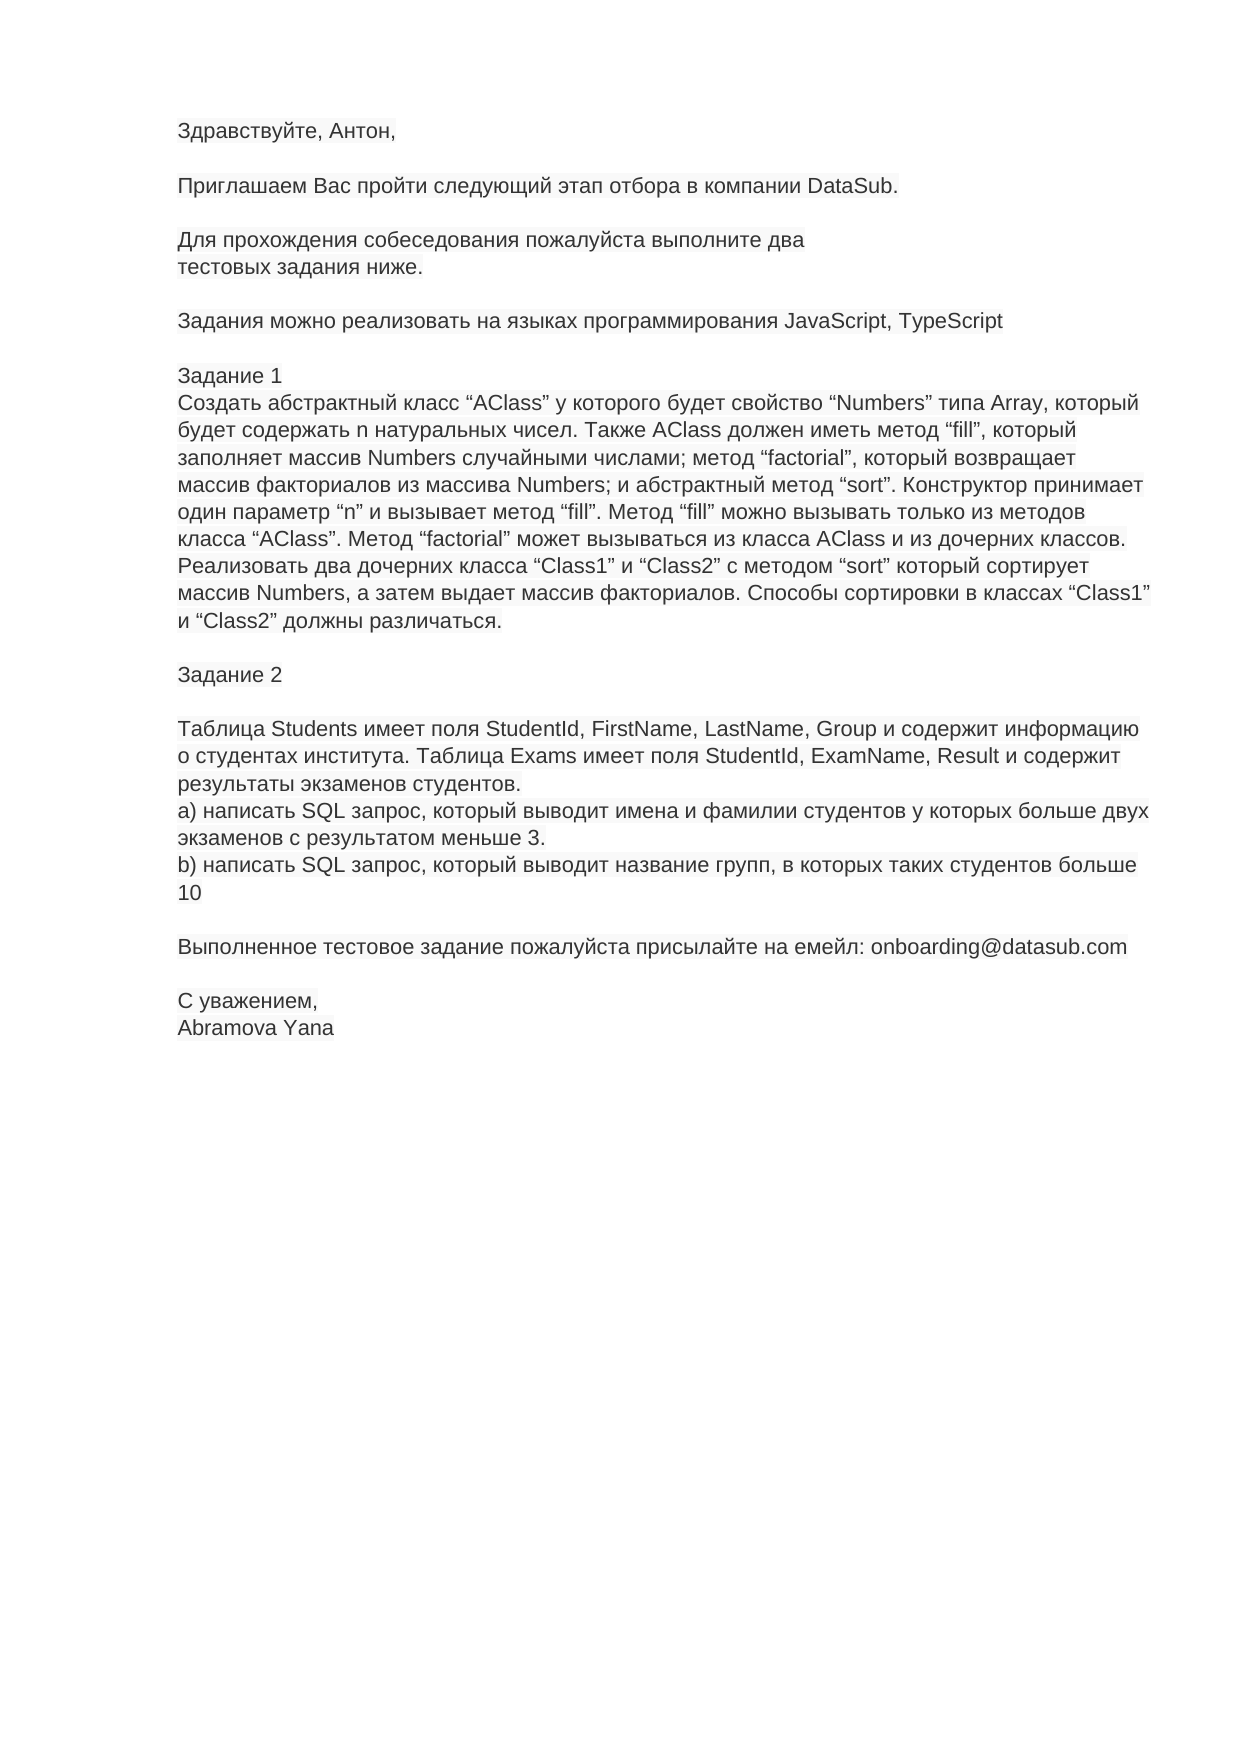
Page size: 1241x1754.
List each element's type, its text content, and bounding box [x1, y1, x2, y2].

text Здравствуйте, Антон, Приглашаем Вас пройти следующий этап отбора в компании DataSub. Для прохождения собеседования пожалуйста выполните два тестовых задания ниже. Задания можно реализовать на языках программирования JavaScript, TypeScript Задание 1 Создать абстрактный класс “AClass” у которого будет свойство “Numbers” типа Array, который будет содержать n натуральных чисел. Также AClass должен иметь метод “fill”, который заполняет массив Numbers случайными числами; метод “factorial”, который возвращает массив факториалов из массива Numbers; и абстрактный метод “sort”. Конструктор принимает один параметр “n” и вызывает метод “fill”. Метод “fill” можно вызывать только из методов класса “AClass”. Метод “factorial” может вызываться из класса AClass и из дочерних классов. Реализовать два дочерних класса “Class1” и “Class2” с методом “sort” который сортирует массив Numbers, а затем выдает массив факториалов. Способы сортировки в классах “Class1” и “Class2” должны различаться. Задание 2 Таблица Students имеет поля StudentId, FirstName, LastName, Group и содержит информацию о студентах института. Таблица Exams имеет поля StudentId, ExamName, Result и содержит результаты экзаменов студентов. a) написать SQL запрос, который выводит имена и фамилии студентов у которых больше двух экзаменов с результатом меньше 3. b) написать SQL запрос, который выводит название групп, в которых таких студентов больше 10 Выполненное тестовое задание пожалуйста присылайте на емейл: onboarding@datasub.com С уважением, Abramova Yana [177, 118, 1152, 1041]
